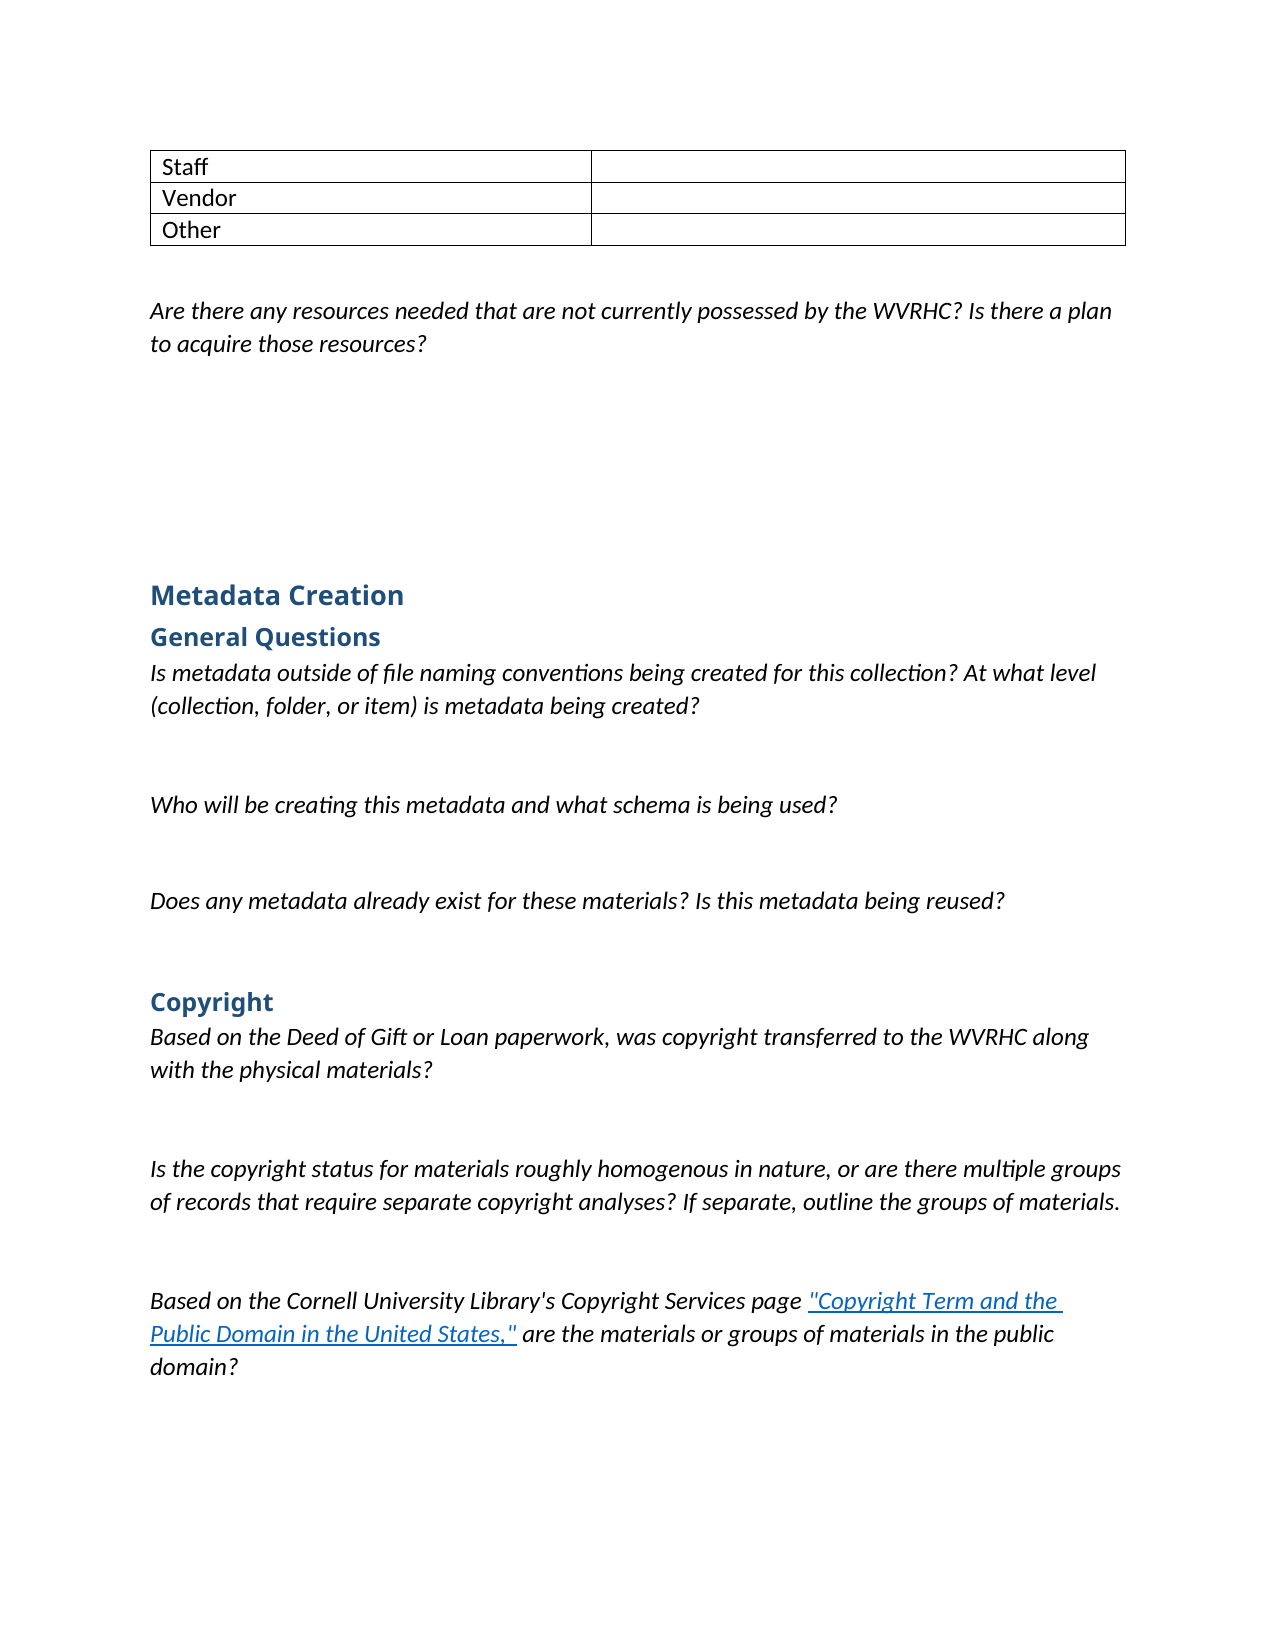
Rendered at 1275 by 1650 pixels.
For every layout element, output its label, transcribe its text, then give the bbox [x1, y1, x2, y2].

text Based on the Deed of Gift or Loan paperwork, was copyright transferred to the WVRHC along with the physical materials? [150, 1021, 1125, 1085]
text Is metadata outside of file naming conventions being created for this collection? At what level (collection, folder, or item) is metadata being created? [150, 657, 1125, 720]
text Does any metadata already exist for these materials? Is this metadata being reused? [150, 885, 1125, 916]
table_cell Vendor [151, 183, 591, 213]
subtitle Metadata Creation [150, 576, 1125, 613]
text Are there any resources needed that are not currently possessed by the WVRHC? Is there a plan to acquire those resources? [150, 295, 1125, 359]
table_cell [592, 183, 1125, 213]
table_cell Other [151, 214, 591, 245]
table_cell Staff [151, 151, 591, 182]
subtitle Copyright [150, 984, 1125, 1019]
table_cell [592, 151, 1125, 182]
subtitle General Questions [150, 620, 1125, 654]
table_cell [592, 214, 1125, 245]
text Based on the Cornell University Library's Copyright Services page "Copyright Term and the Public Domain in the United States," are the materials or groups of materials in the public domain? [150, 1286, 1125, 1382]
text Who will be creating this metadata and what schema is being used? [150, 789, 1125, 819]
text Is the copyright status for materials roughly homogenous in nature, or are there multiple groups of records that require separate copyright analyses? If separate, outline the groups of materials. [150, 1153, 1125, 1217]
